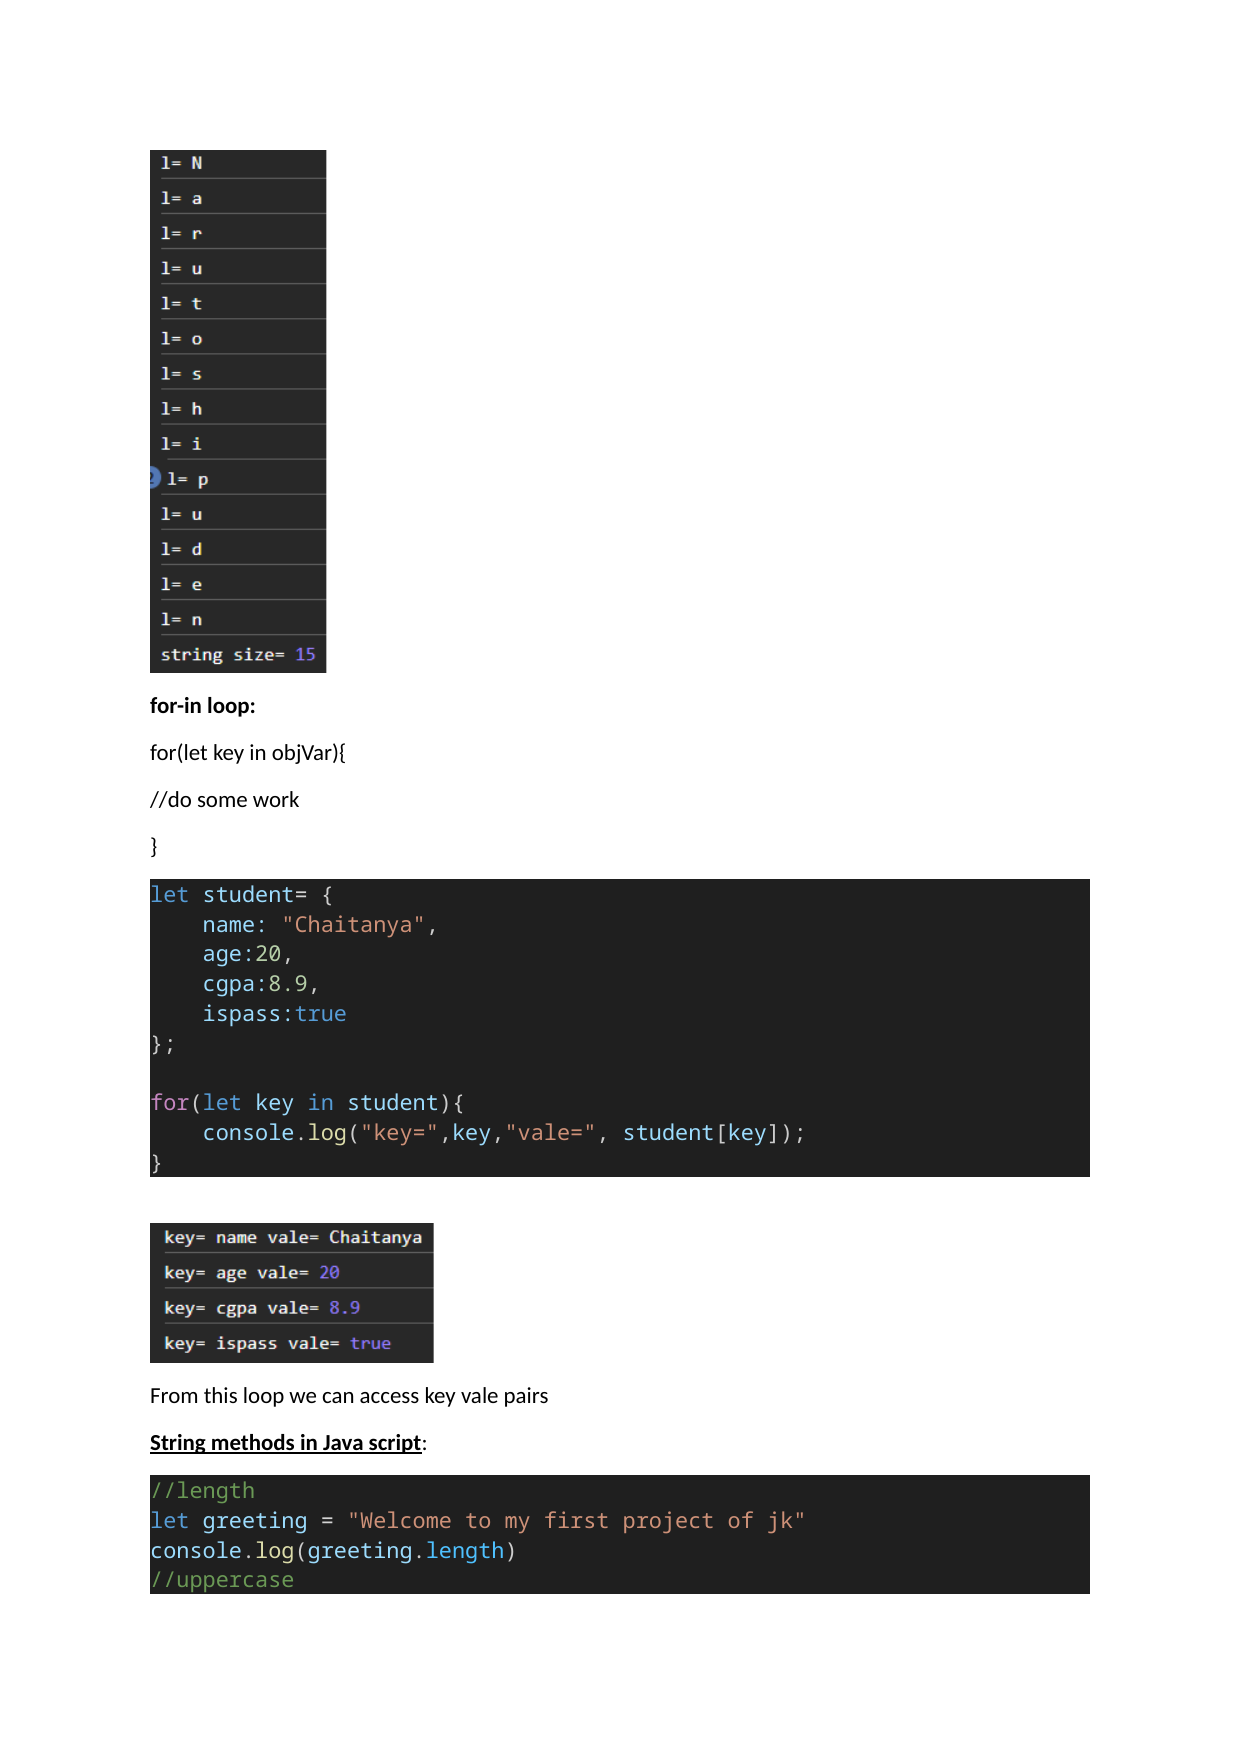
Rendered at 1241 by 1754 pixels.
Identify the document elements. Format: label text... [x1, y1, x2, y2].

text //length [150, 1475, 1090, 1505]
text } [150, 1147, 1090, 1177]
text age:20, [150, 938, 1090, 968]
text for(let key in student){ [150, 1087, 1090, 1117]
text } [150, 832, 1090, 860]
text for(let key in objVar){ [150, 738, 1090, 766]
picture [150, 150, 327, 673]
text let greeting = "Welcome to my first project of jk" [150, 1505, 1090, 1534]
text for-in loop: [150, 691, 1090, 719]
text console.log(greeting.length) [150, 1534, 1090, 1564]
text From this loop we can access key vale pairs [150, 1381, 1090, 1409]
text String methods in Java script: [150, 1428, 1090, 1456]
text name: "Chaitanya", [150, 909, 1090, 938]
text //do some work [150, 785, 1090, 813]
text ispass:true [150, 998, 1090, 1028]
text cgpa:8.9, [150, 968, 1090, 998]
picture [150, 1223, 434, 1363]
text //uppercase [150, 1564, 1090, 1594]
text }; [150, 1028, 1090, 1058]
text let student= { [150, 879, 1090, 909]
text console.log("key=",key,"vale=", student[key]); [150, 1117, 1090, 1147]
